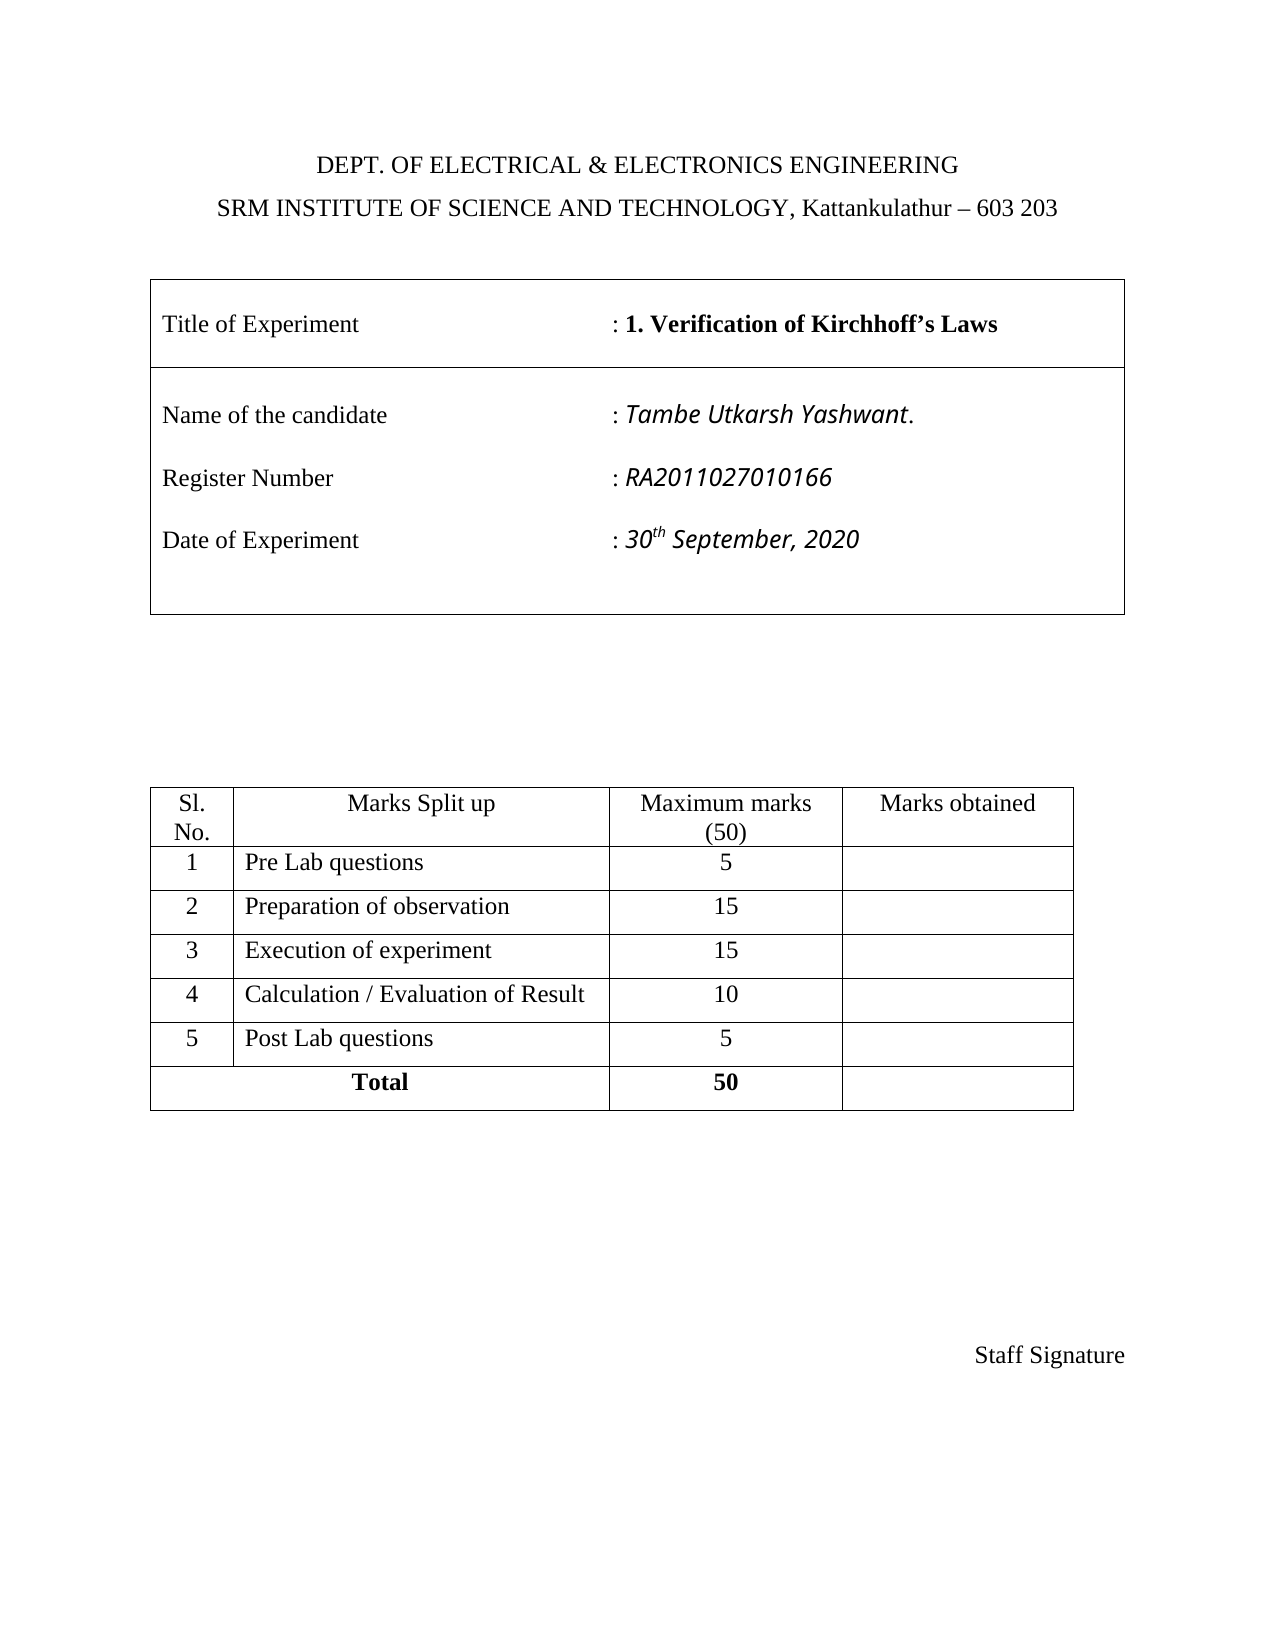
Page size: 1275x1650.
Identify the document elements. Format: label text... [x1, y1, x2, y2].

text DEPT. OF ELECTRICAL & ELECTRONICS ENGINEERING [150, 150, 1125, 179]
table_cell [843, 1023, 1073, 1066]
table_cell 5 [610, 1023, 842, 1066]
table_cell 2 [151, 891, 233, 934]
text SRM INSTITUTE OF SCIENCE AND TECHNOLOGY, Kattankulathur – 603 203 [150, 193, 1125, 222]
table_cell 15 [610, 935, 842, 978]
table_cell Name of the candidate : Tambe Utkarsh Yashwant. Register Number : RA2011027010166 Date of Experiment : 30th September, 2020 [151, 368, 1124, 614]
text Staff Signature [150, 1340, 1125, 1369]
table_cell 5 [151, 1023, 233, 1066]
table_header Marks obtained [843, 788, 1073, 846]
table_header Title of Experiment : 1. Verification of Kirchhoff’s Laws [151, 280, 1124, 367]
table_cell Preparation of observation [234, 891, 609, 934]
table_cell Calculation / Evaluation of Result [234, 979, 609, 1022]
table_cell Execution of experiment [234, 935, 609, 978]
table_cell [843, 979, 1073, 1022]
table_cell [843, 891, 1073, 934]
table_cell 15 [610, 891, 842, 934]
table_header Marks Split up [234, 788, 609, 846]
table_cell Post Lab questions [234, 1023, 609, 1066]
table_cell 1 [151, 847, 233, 890]
table_cell Total [151, 1067, 609, 1110]
table_cell 10 [610, 979, 842, 1022]
table_cell [843, 847, 1073, 890]
table_cell 50 [610, 1067, 842, 1110]
table_cell [843, 935, 1073, 978]
table_cell 5 [610, 847, 842, 890]
table_cell Pre Lab questions [234, 847, 609, 890]
table_header Maximum marks (50) [610, 788, 842, 846]
table_cell 3 [151, 935, 233, 978]
table_cell 4 [151, 979, 233, 1022]
table_header Sl. No. [151, 788, 233, 846]
table_cell [843, 1067, 1073, 1110]
